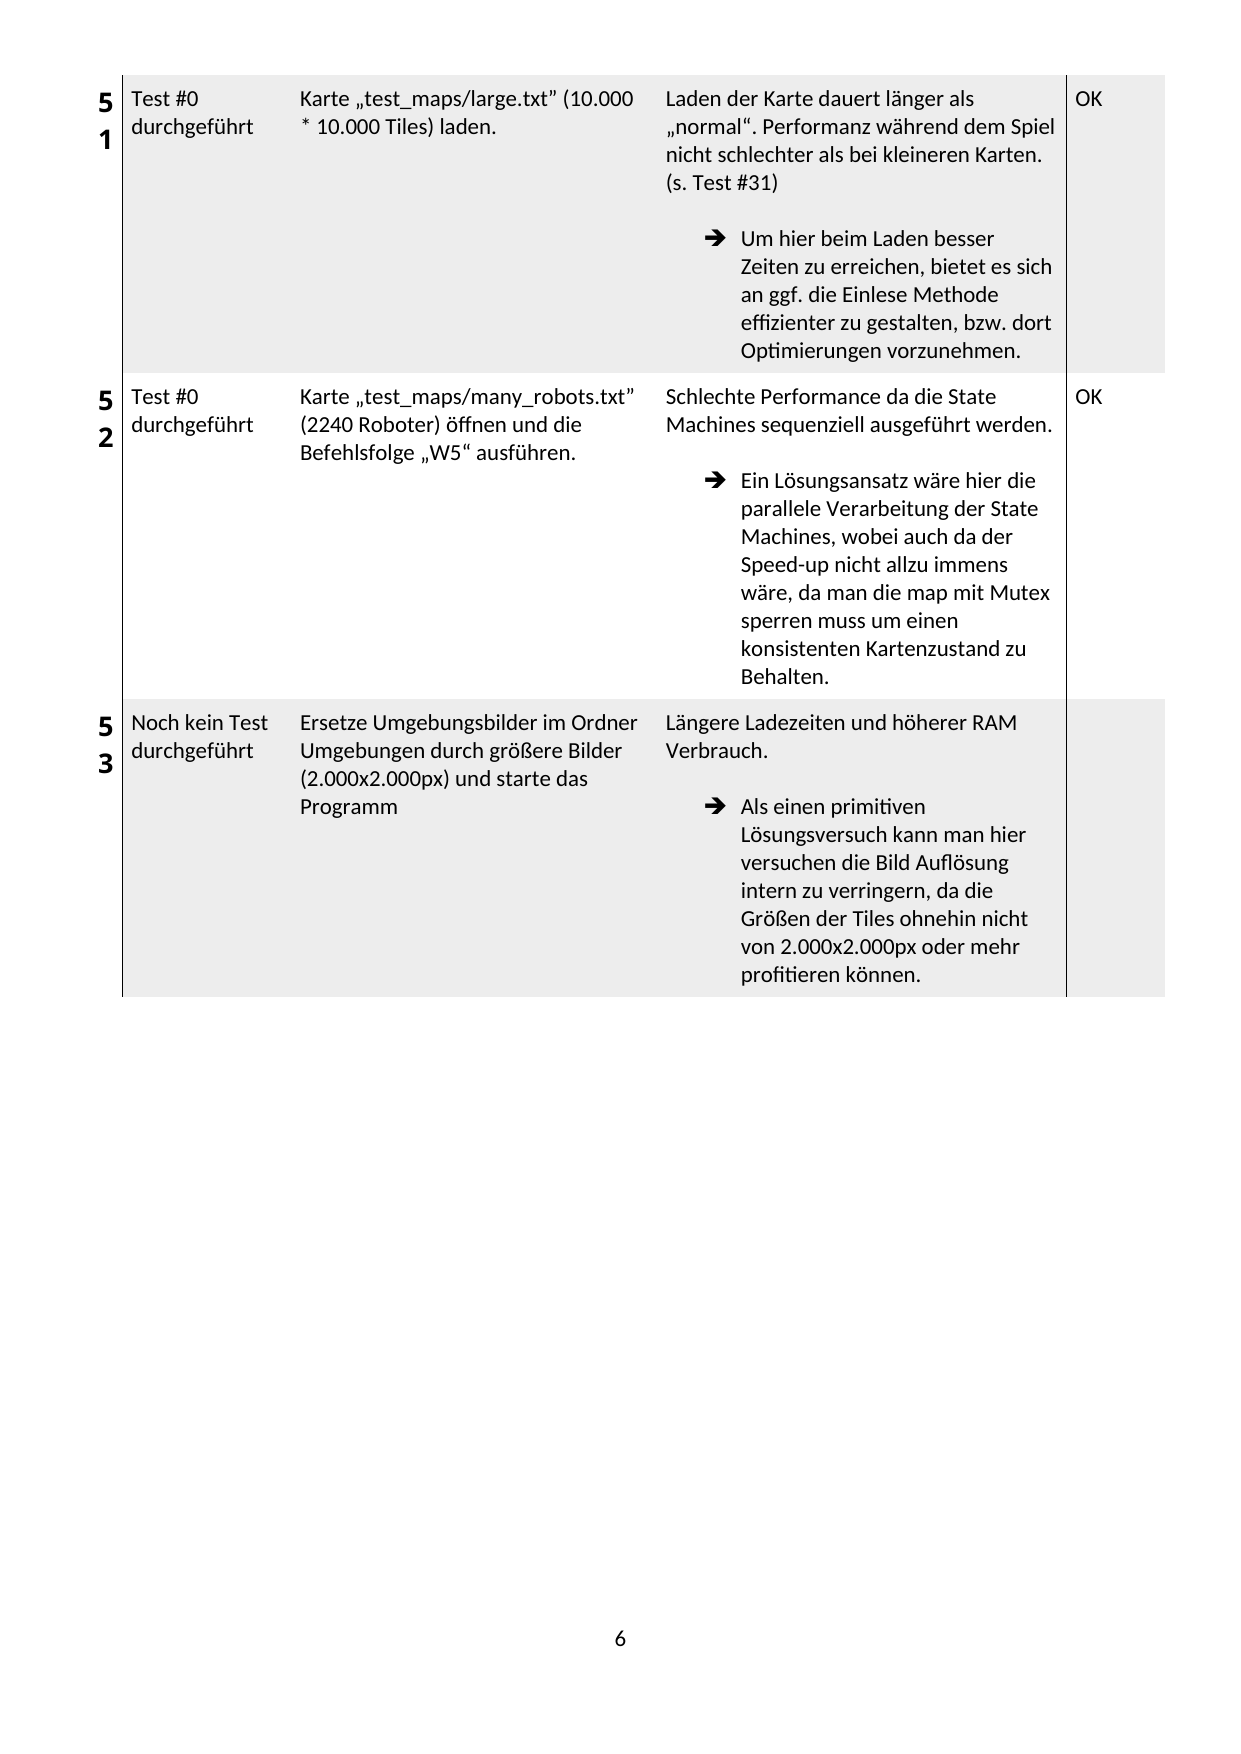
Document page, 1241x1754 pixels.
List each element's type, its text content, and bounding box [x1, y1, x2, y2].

table_cell Karte „test_maps/large.txt” (10.000 * 10.000 Tiles) laden. [291, 75, 657, 373]
table_cell Schlechte Performance da die State Machines sequenziell ausgeführt werden. Ein Lösungsansatz wäre hier die parallele Verarbeitung der State Machines, wobei auch da der Speed-up nicht allzu immens wäre, da man die map mit Mutex sperren muss um einen konsistenten Kartenzustand zu Behalten. [657, 373, 1066, 699]
table_cell Karte „test_maps/many_robots.txt” (2240 Roboter) öffnen und die Befehlsfolge „W5“ ausführen. [291, 373, 657, 699]
table_cell [1067, 699, 1165, 997]
table_cell Noch kein Test durchgeführt [123, 699, 291, 997]
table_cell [123, 75, 291, 373]
table_cell Test #0 durchgeführt [123, 373, 291, 699]
table_cell OK [1067, 75, 1165, 373]
table_cell Laden der Karte dauert länger als „normal“. Performanz während dem Spiel nicht schlechter als bei kleineren Karten. (s. Test #31) Um hier beim Laden besser Zeiten zu erreichen, bietet es sich an ggf. die Einlese Methode effizienter zu gestalten, bzw. dort Optimierungen vorzunehmen. [657, 75, 1066, 373]
table_cell 53 [75, 699, 122, 997]
table_cell Ersetze Umgebungsbilder im Ordner Umgebungen durch größere Bilder (2.000x2.000px) und starte das Programm [291, 699, 657, 997]
table_cell OK [1067, 373, 1165, 699]
table_cell 52 [75, 373, 122, 699]
table_cell 51 [75, 75, 122, 373]
table_cell Längere Ladezeiten und höherer RAM Verbrauch. Als einen primitiven Lösungsversuch kann man hier versuchen die Bild Auflösung intern zu verringern, da die Größen der Tiles ohnehin nicht von 2.000x2.000px oder mehr profitieren können. [657, 699, 1066, 997]
